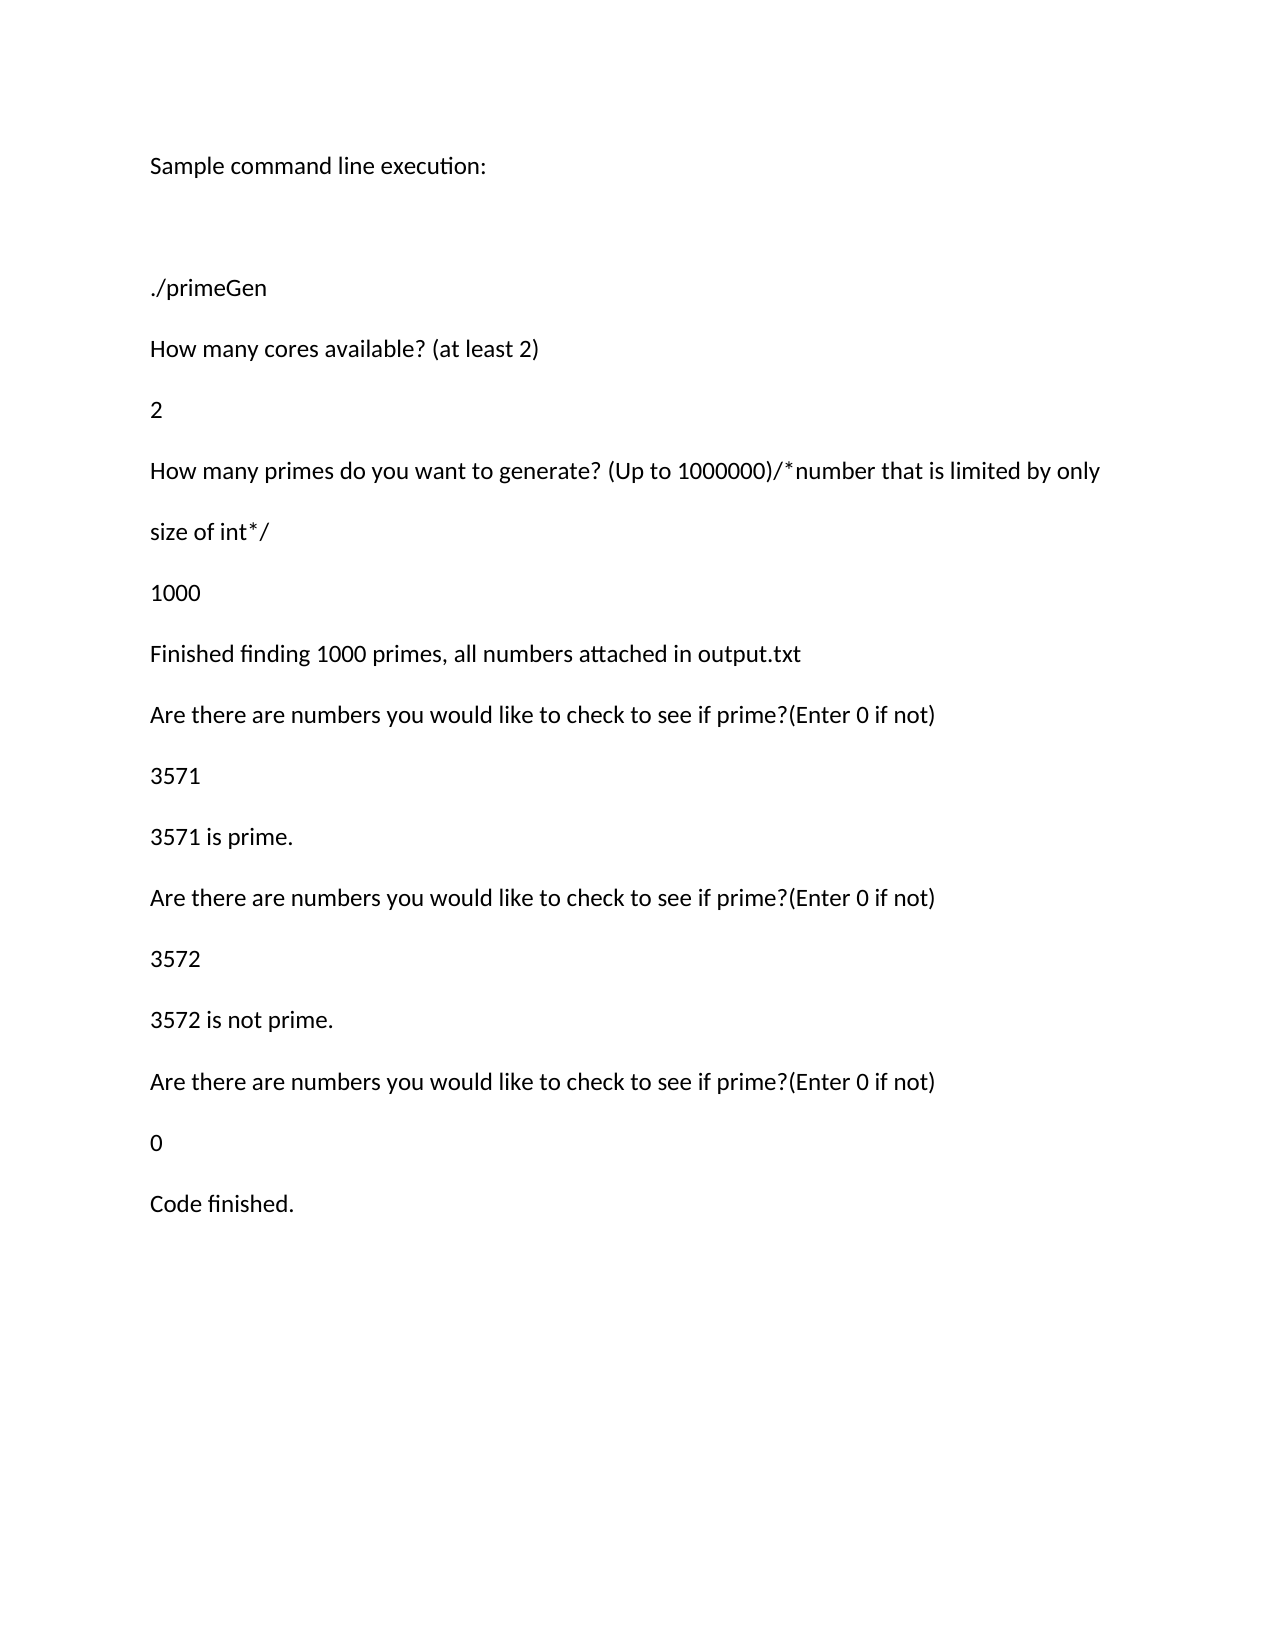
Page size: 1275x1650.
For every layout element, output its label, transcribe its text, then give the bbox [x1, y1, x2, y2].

text 3571 is prime. [150, 821, 1125, 852]
text 3572 [150, 943, 1125, 974]
text 1000 [150, 577, 1125, 608]
text Sample command line execution: [150, 150, 1125, 181]
text 3572 is not prime. [150, 1004, 1125, 1035]
text 3571 [150, 760, 1125, 791]
text Finished finding 1000 primes, all numbers attached in output.txt [150, 638, 1125, 669]
text Code finished. [150, 1188, 1125, 1218]
text 2 [150, 394, 1125, 425]
text 0 [150, 1127, 1125, 1157]
text How many cores available? (at least 2) [150, 333, 1125, 364]
text ./primeGen [150, 272, 1125, 303]
text Are there are numbers you would like to check to see if prime?(Enter 0 if not) [150, 882, 1125, 913]
text Are there are numbers you would like to check to see if prime?(Enter 0 if not) [150, 699, 1125, 730]
text How many primes do you want to generate? (Up to 1000000)/*number that is limited by only size of int*/ [150, 455, 1125, 547]
text Are there are numbers you would like to check to see if prime?(Enter 0 if not) [150, 1066, 1125, 1096]
